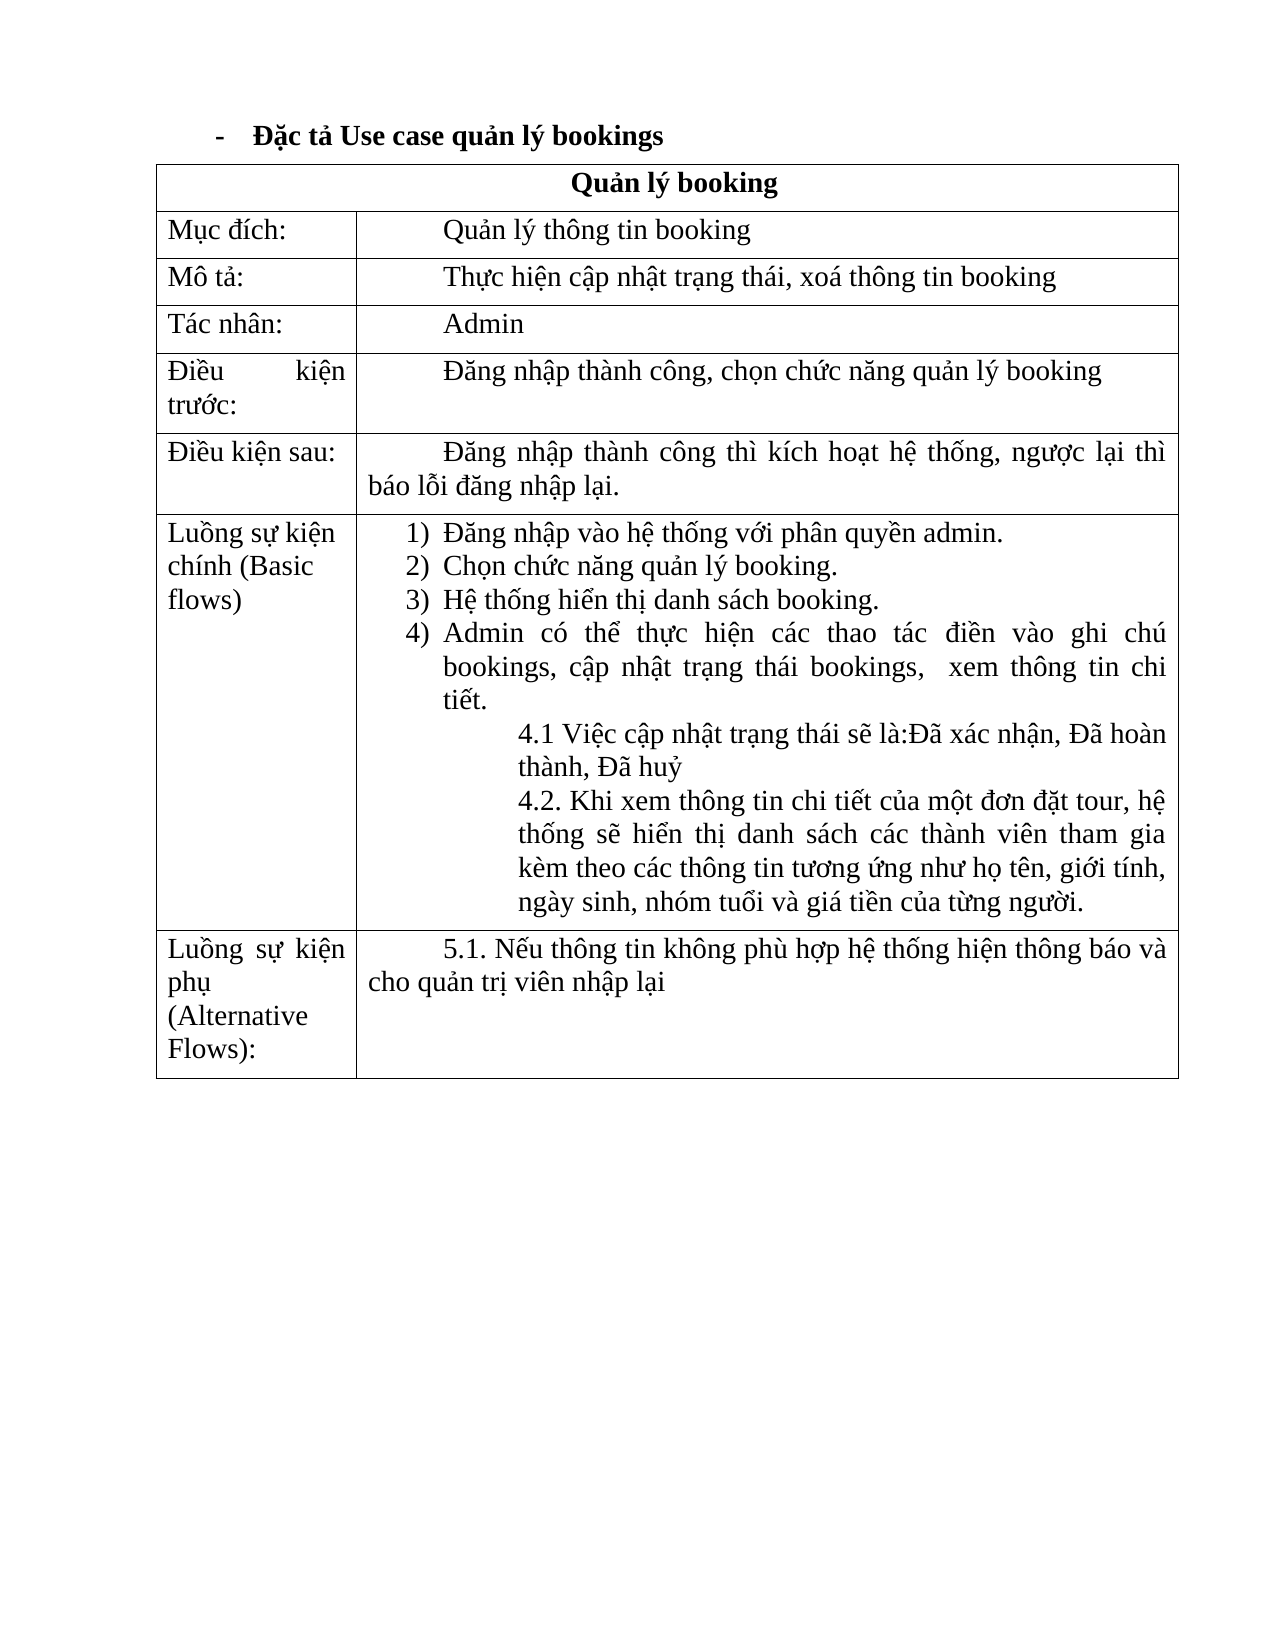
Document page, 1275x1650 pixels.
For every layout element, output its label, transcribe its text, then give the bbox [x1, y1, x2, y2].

table_cell Quản lý thông tin booking [357, 212, 1178, 258]
table_cell Admin [357, 306, 1178, 352]
list Đặc tả Use case quản lý bookings [215, 118, 1157, 152]
table_cell Đăng nhập thành công, chọn chức năng quản lý booking [357, 354, 1178, 433]
table_cell Mục đích: [157, 212, 356, 258]
table_cell Điều kiện sau: [157, 434, 356, 514]
table_cell Tác nhân: [157, 306, 356, 352]
table_cell Đăng nhập thành công thì kích hoạt hệ thống, ngược lại thì báo lỗi đăng nhập lại. [357, 434, 1178, 514]
table_header Quản lý booking [157, 165, 1178, 211]
table_cell Điều kiện trước: [157, 354, 356, 433]
table_cell Thực hiện cập nhật trạng thái, xoá thông tin booking [357, 259, 1178, 305]
table_cell 5.1. Nếu thông tin không phù hợp hệ thống hiện thông báo và cho quản trị viên nhập lại [357, 931, 1178, 1077]
table_cell Mô tả: [157, 259, 356, 305]
table_cell Đăng nhập vào hệ thống với phân quyền admin. Chọn chức năng quản lý booking. Hệ thống hiển thị danh sách booking. Admin có thể thực hiện các thao tác điền vào ghi chú bookings, cập nhật trạng thái bookings, xem thông tin chi tiết. 4.1 Việc cập nhật trạng thái sẽ là:Đã xác nhận, Đã hoàn thành, Đã huỷ 4.2. Khi xem thông tin chi tiết của một đơn đặt tour, hệ thống sẽ hiển thị danh sách các thành viên tham gia kèm theo các thông tin tương ứng như họ tên, giới tính, ngày sinh, nhóm tuổi và giá tiền của từng người. [357, 515, 1178, 930]
table_cell Luồng sự kiện chính (Basic flows) [157, 515, 356, 930]
table_cell Luồng sự kiện phụ (Alternative Flows): [157, 931, 356, 1077]
